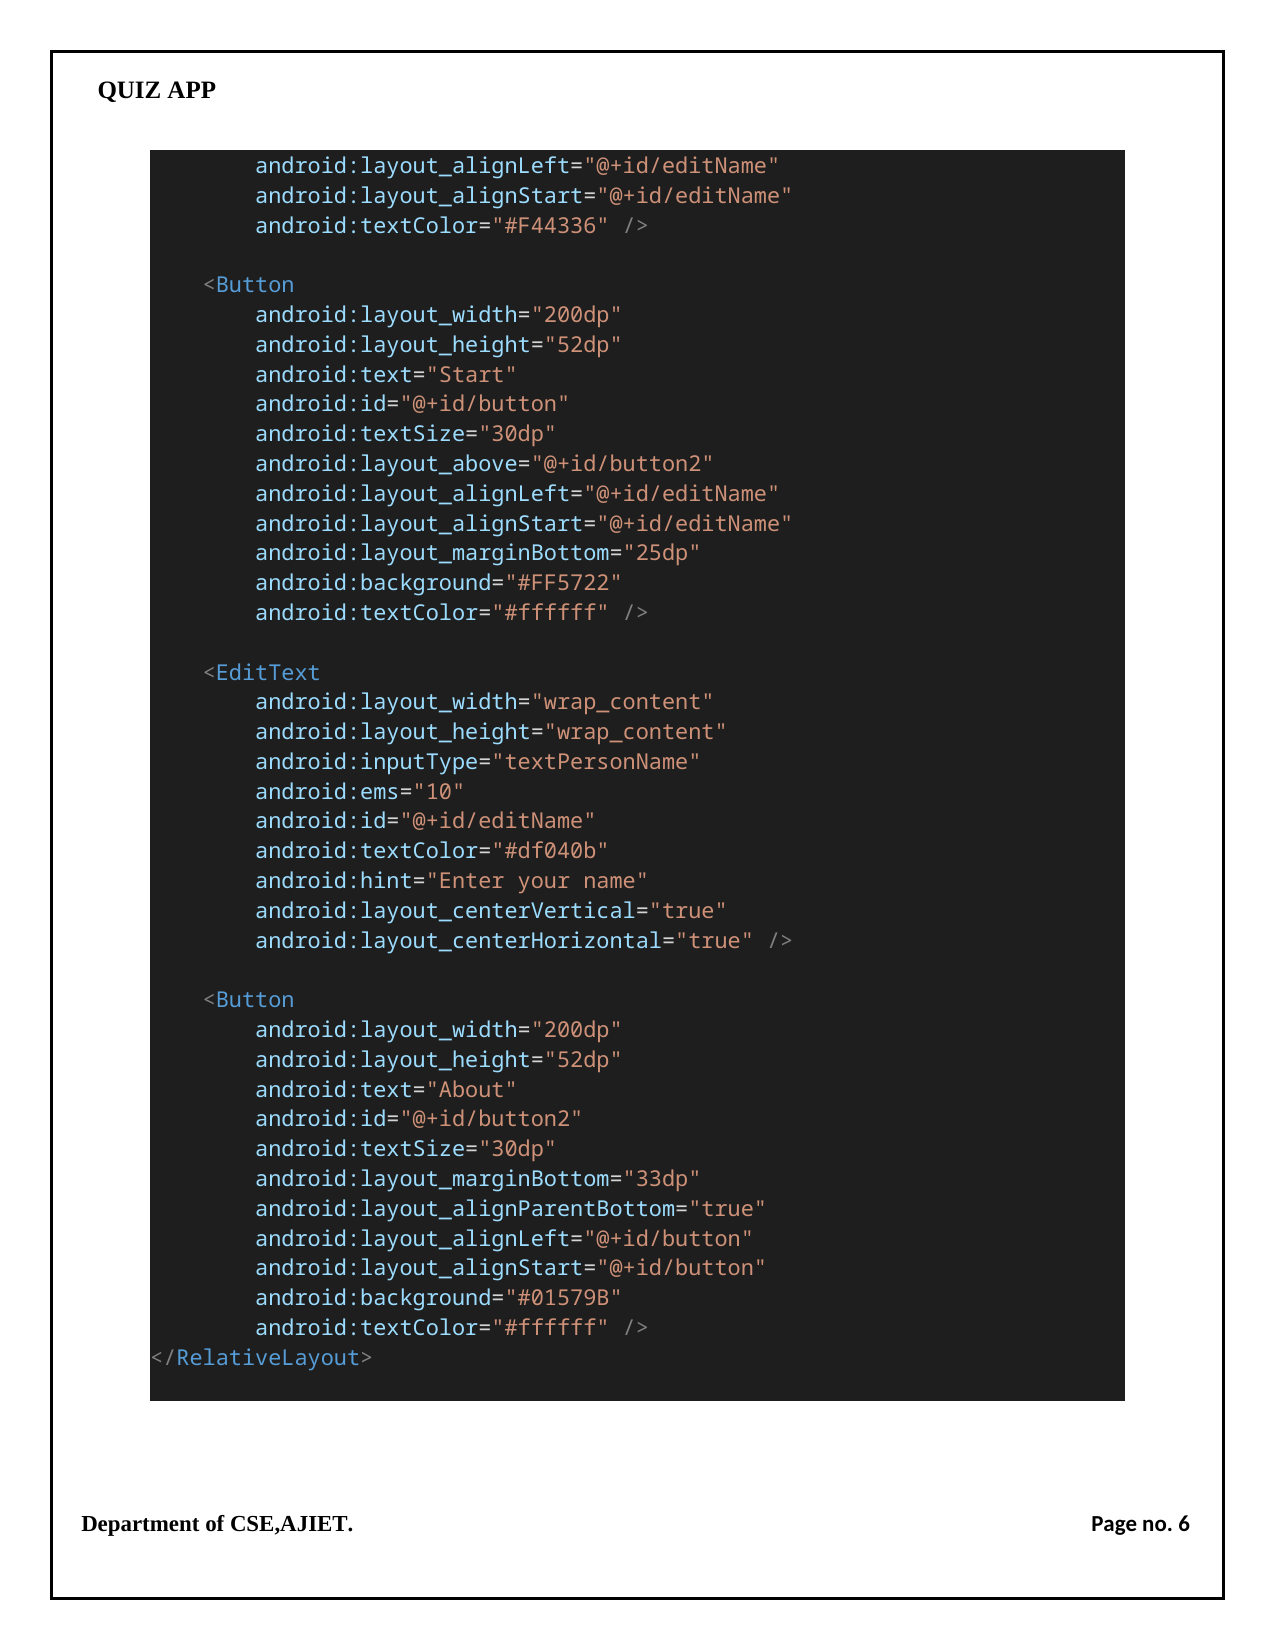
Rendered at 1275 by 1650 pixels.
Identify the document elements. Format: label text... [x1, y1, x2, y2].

text android:layout_above="@+id/button2" [150, 448, 1125, 478]
text android:layout_height="52dp" [150, 1044, 1125, 1073]
text <Button [150, 269, 1125, 299]
text android:id="@+id/editName" [150, 805, 1125, 835]
text android:textColor="#df040b" [150, 835, 1125, 865]
text android:layout_centerHorizontal="true" /> [150, 924, 1125, 954]
text android:id="@+id/button" [150, 388, 1125, 418]
text android:layout_alignStart="@+id/button" [150, 1252, 1125, 1282]
text android:hint="Enter your name" [150, 865, 1125, 895]
text android:ems="10" [150, 776, 1125, 805]
text android:layout_alignParentBottom="true" [150, 1193, 1125, 1222]
text android:layout_width="wrap_content" [150, 686, 1125, 716]
text android:id="@+id/button2" [150, 1103, 1125, 1133]
text </RelativeLayout> [150, 1342, 1125, 1371]
text android:background="#01579B" [150, 1282, 1125, 1312]
text android:inputType="textPersonName" [150, 746, 1125, 776]
text android:layout_marginBottom="33dp" [150, 1163, 1125, 1193]
text android:text="About" [150, 1073, 1125, 1103]
text android:textSize="30dp" [150, 1133, 1125, 1163]
text android:textColor="#ffffff" /> [150, 597, 1125, 627]
text android:layout_centerVertical="true" [150, 895, 1125, 924]
text android:layout_width="200dp" [150, 299, 1125, 329]
text android:textColor="#ffffff" /> [150, 1312, 1125, 1342]
text android:layout_alignLeft="@+id/editName" [150, 478, 1125, 507]
text android:layout_height="52dp" [150, 329, 1125, 358]
text android:text="Start" [150, 358, 1125, 388]
text <EditText [150, 656, 1125, 686]
text android:layout_width="200dp" [150, 1014, 1125, 1044]
text android:textColor="#F44336" /> [150, 209, 1125, 239]
text android:layout_alignLeft="@+id/button" [150, 1222, 1125, 1252]
text android:textSize="30dp" [150, 418, 1125, 448]
text android:layout_height="wrap_content" [150, 716, 1125, 746]
text <Button [150, 984, 1125, 1014]
text android:background="#FF5722" [150, 567, 1125, 597]
text android:layout_alignLeft="@+id/editName" [150, 150, 1125, 180]
text android:layout_alignStart="@+id/editName" [150, 180, 1125, 209]
text android:layout_marginBottom="25dp" [150, 537, 1125, 567]
text android:layout_alignStart="@+id/editName" [150, 507, 1125, 537]
